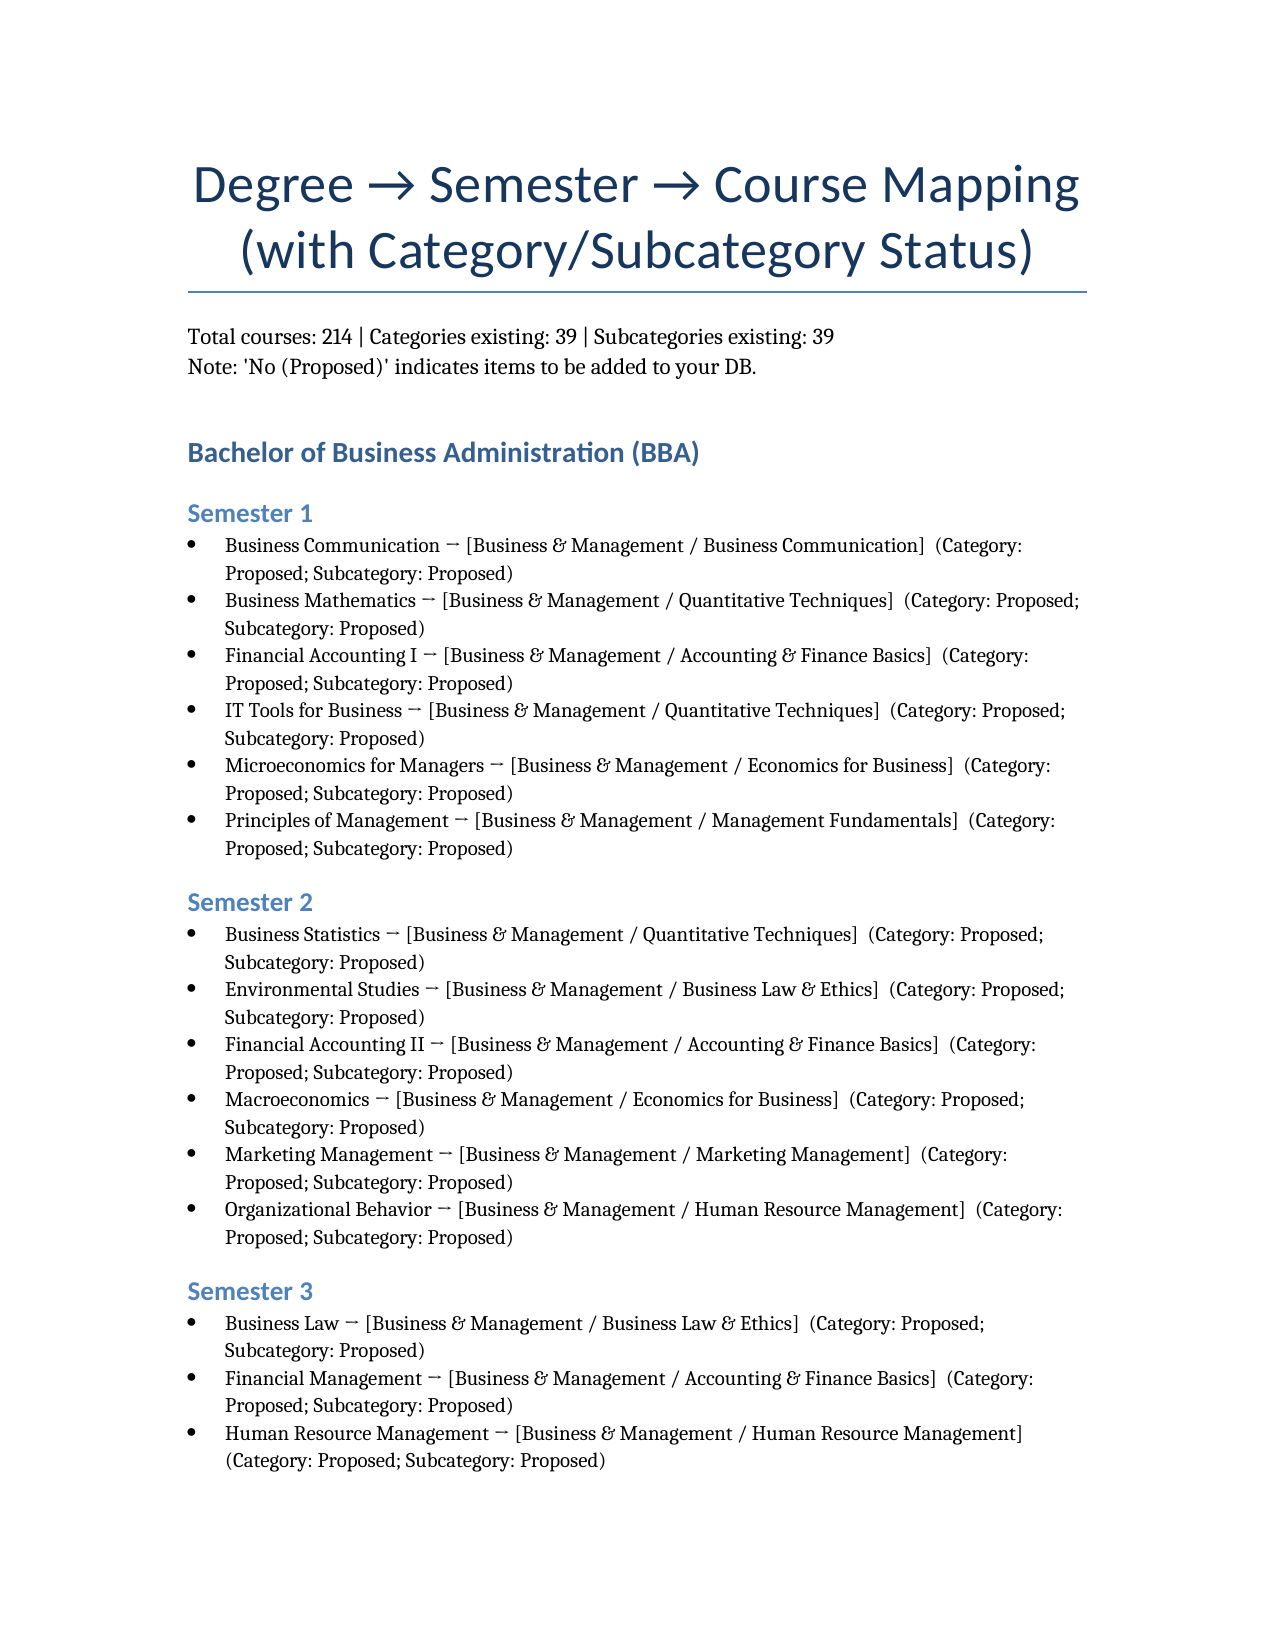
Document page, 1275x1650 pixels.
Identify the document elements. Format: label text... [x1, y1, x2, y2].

text Total courses: 214 | Categories existing: 39 | Subcategories existing: 39 Note: 'No (Proposed)' indicates items to be added to your DB. [187, 324, 1087, 381]
list Business Law → [Business & Management / Business Law & Ethics] (Category: Proposed; Subcategory: Proposed) [187, 1312, 1087, 1363]
subtitle Bachelor of Business Administration (BBA) [187, 434, 1087, 470]
subtitle Semester 3 [187, 1274, 1087, 1307]
list Principles of Management → [Business & Management / Management Fundamentals] (Category: Proposed; Subcategory: Proposed) [187, 809, 1087, 861]
list Financial Management → [Business & Management / Accounting & Finance Basics] (Category: Proposed; Subcategory: Proposed) [187, 1367, 1087, 1418]
subtitle Semester 1 [187, 496, 1087, 529]
list Human Resource Management → [Business & Management / Human Resource Management] (Category: Proposed; Subcategory: Proposed) [187, 1422, 1087, 1473]
list Financial Accounting I → [Business & Management / Accounting & Finance Basics] (Category: Proposed; Subcategory: Proposed) [187, 644, 1087, 696]
list Microeconomics for Managers → [Business & Management / Economics for Business] (Category: Proposed; Subcategory: Proposed) [187, 754, 1087, 806]
list Business Statistics → [Business & Management / Quantitative Techniques] (Category: Proposed; Subcategory: Proposed) [187, 923, 1087, 974]
list Macroeconomics → [Business & Management / Economics for Business] (Category: Proposed; Subcategory: Proposed) [187, 1088, 1087, 1139]
list Financial Accounting II → [Business & Management / Accounting & Finance Basics] (Category: Proposed; Subcategory: Proposed) [187, 1033, 1087, 1084]
list IT Tools for Business → [Business & Management / Quantitative Techniques] (Category: Proposed; Subcategory: Proposed) [187, 699, 1087, 751]
list Business Mathematics → [Business & Management / Quantitative Techniques] (Category: Proposed; Subcategory: Proposed) [187, 589, 1087, 641]
list Organizational Behavior → [Business & Management / Human Resource Management] (Category: Proposed; Subcategory: Proposed) [187, 1198, 1087, 1249]
list Environmental Studies → [Business & Management / Business Law & Ethics] (Category: Proposed; Subcategory: Proposed) [187, 978, 1087, 1029]
title Degree → Semester → Course Mapping (with Category/Subcategory Status) [187, 150, 1087, 293]
list Marketing Management → [Business & Management / Marketing Management] (Category: Proposed; Subcategory: Proposed) [187, 1143, 1087, 1194]
list Business Communication → [Business & Management / Business Communication] (Category: Proposed; Subcategory: Proposed) [187, 534, 1087, 586]
subtitle Semester 2 [187, 885, 1087, 918]
